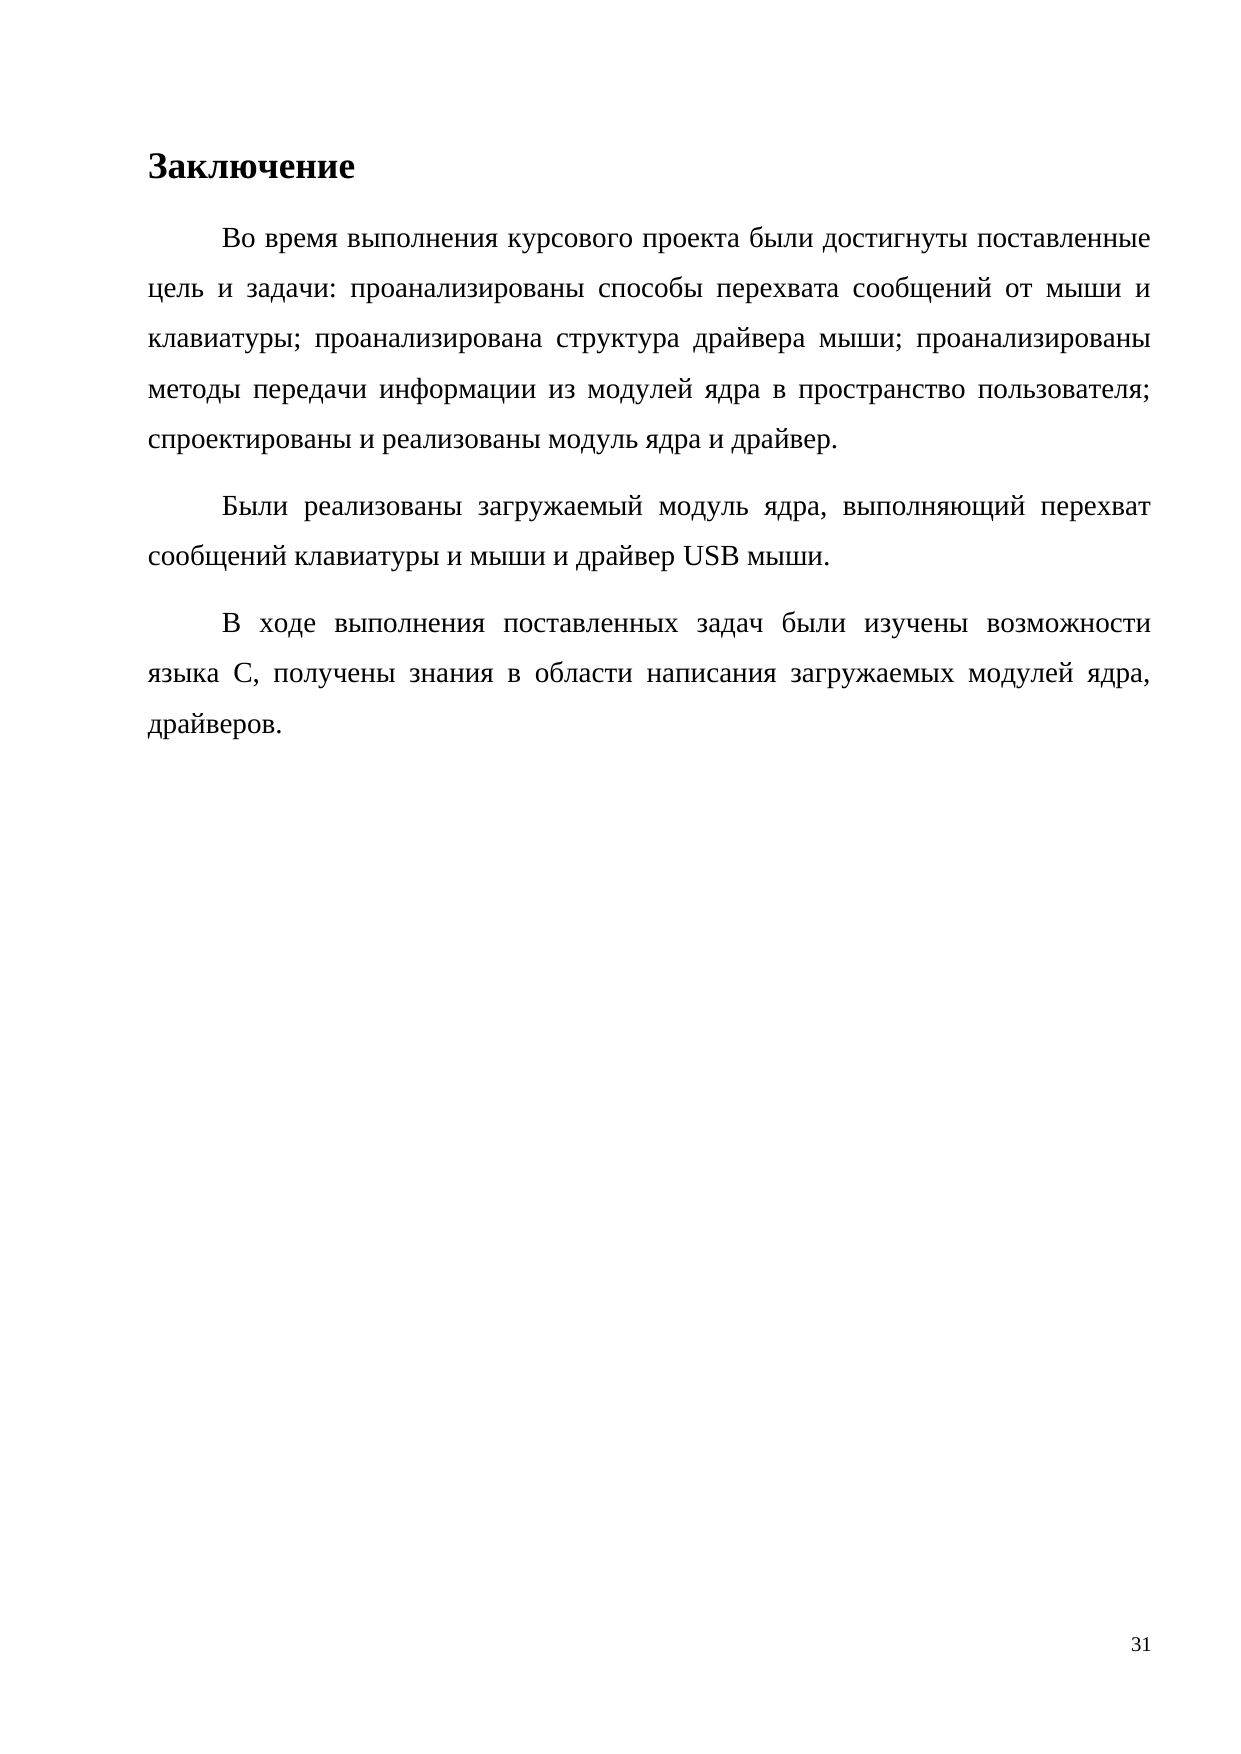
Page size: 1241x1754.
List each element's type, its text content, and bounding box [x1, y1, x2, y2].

text В ходе выполнения поставленных задач были изучены возможности языка C, получены знания в области написания загружаемых модулей ядра, драйверов. [148, 605, 1152, 739]
text Во время выполнения курсового проекта были достигнуты поставленные цель и задачи: проанализированы способы перехвата сообщений от мыши и клавиатуры; проанализирована структура драйвера мыши; проанализированы методы передачи информации из модулей ядра в пространство пользователя; спроектированы и реализованы модуль ядра и драйвер. [148, 220, 1152, 454]
subtitle Заключение [148, 143, 1152, 186]
text Были реализованы загружаемый модуль ядра, выполняющий перехват сообщений клавиатуры и мыши и драйвер USB мыши. [148, 488, 1152, 572]
